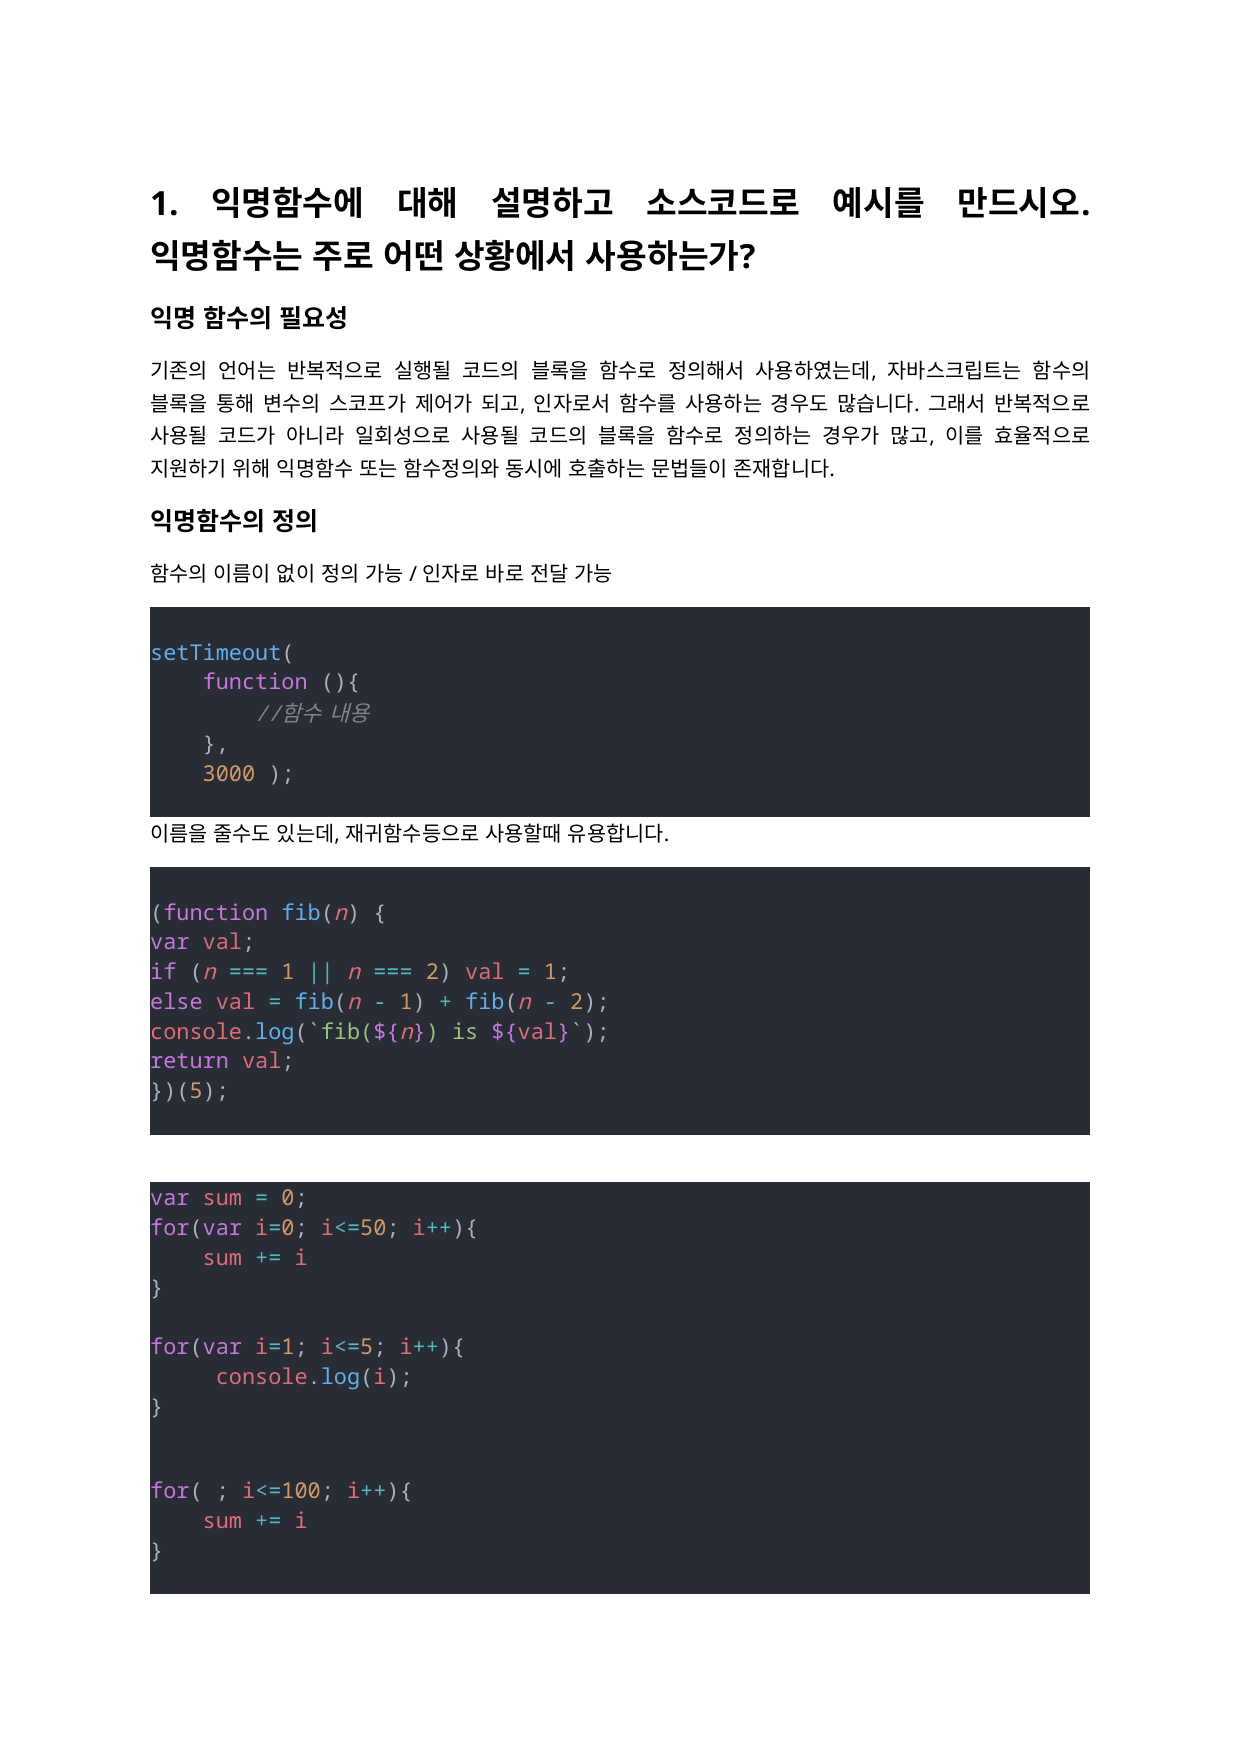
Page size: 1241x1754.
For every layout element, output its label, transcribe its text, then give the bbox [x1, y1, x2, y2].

text console.log(`fib(${n}) is ${val}`); [150, 1016, 1090, 1045]
text 기존의 언어는 반복적으로 실행될 코드의 블록을 함수로 정의해서 사용하였는데, 자바스크립트는 함수의 블록을 통해 변수의 스코프가 제어가 되고, 인자로서 함수를 사용하는 경우도 많습니다. 그래서 반복적으로 사용될 코드가 아니라 일회성으로 사용될 코드의 블록을 함수로 정의하는 경우가 많고, 이를 효율적으로 지원하기 위해 익명함수 또는 함수정의와 동시에 호출하는 문법들이 존재합니다. [150, 354, 1090, 483]
text var val; [150, 926, 1090, 956]
text setTimeout( [150, 637, 1090, 666]
text 1. 익명함수에 대해 설명하고 소스코드로 예시를 만드시오. 익명함수는 주로 어떤 상황에서 사용하는가? [150, 177, 1090, 278]
text } [150, 1391, 1090, 1420]
text sum += i [150, 1505, 1090, 1535]
text console.log(i); [150, 1361, 1090, 1391]
text 익명 함수의 필요성 [150, 298, 1090, 335]
text for(var i=0; i<=50; i++){ [150, 1212, 1090, 1242]
text for( ; i<=100; i++){ [150, 1475, 1090, 1505]
text if (n === 1 || n === 2) val = 1; [150, 956, 1090, 986]
text else val = fib(n - 1) + fib(n - 2); [150, 986, 1090, 1016]
text }, [150, 728, 1090, 758]
text 이름을 줄수도 있는데, 재귀함수등으로 사용할때 유용합니다. [150, 817, 1090, 848]
text })(5); [150, 1075, 1090, 1105]
text (function fib(n) { [150, 896, 1090, 926]
text function (){ [150, 666, 1090, 696]
text 익명함수의 정의 [150, 502, 1090, 538]
text return val; [150, 1045, 1090, 1075]
text //함수 내용 [150, 696, 1090, 728]
text 함수의 이름이 없이 정의 가능 / 인자로 바로 전달 가능 [150, 557, 1090, 588]
text var sum = 0; [150, 1182, 1090, 1212]
text 3000 ); [150, 758, 1090, 787]
text for(var i=1; i<=5; i++){ [150, 1331, 1090, 1361]
text } [150, 1271, 1090, 1301]
text sum += i [150, 1242, 1090, 1271]
text } [150, 1535, 1090, 1564]
